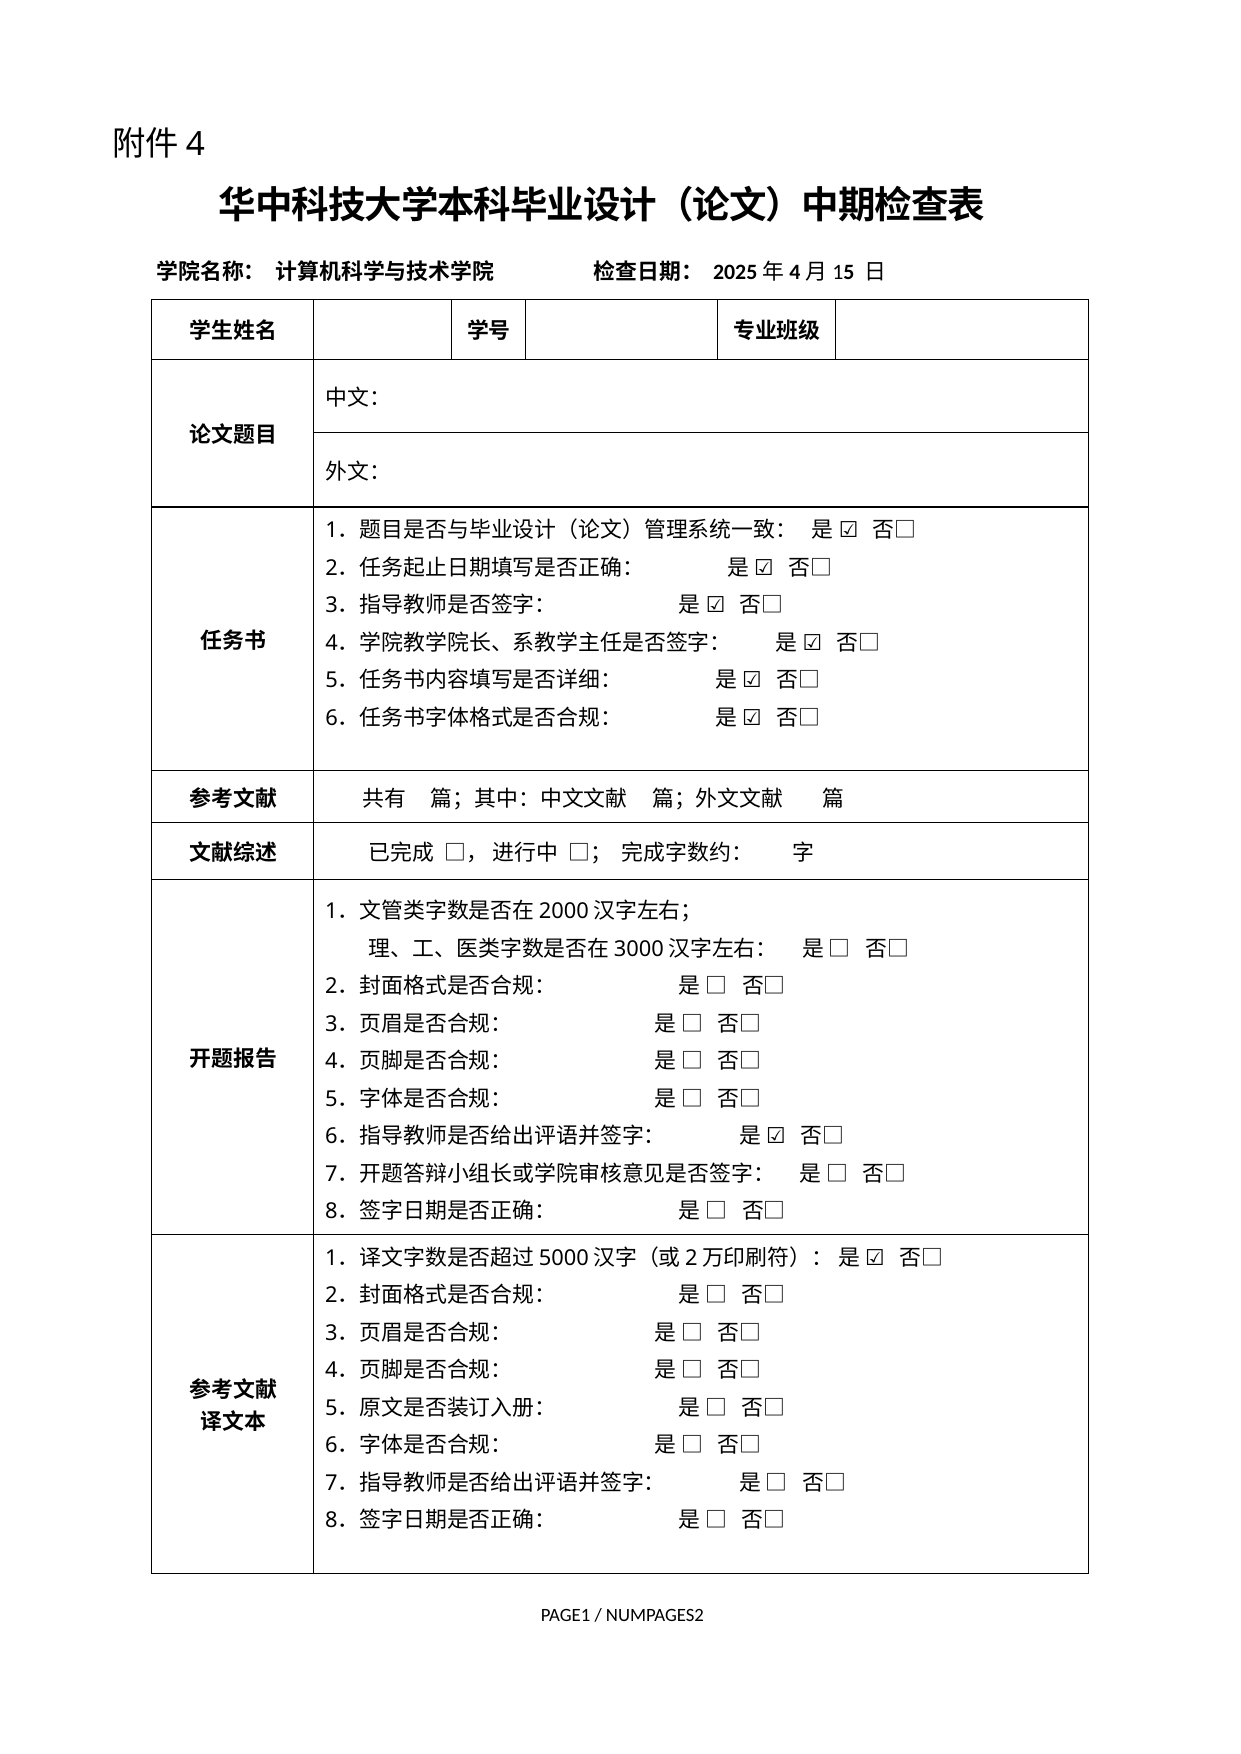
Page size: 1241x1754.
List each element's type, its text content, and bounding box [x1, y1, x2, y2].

table_header [526, 300, 717, 359]
table_cell 共有 篇；其中：中文文献 篇；外文文献 篇 [314, 771, 1088, 822]
table_header 专业班级 [718, 300, 835, 359]
table_header 学生姓名 [152, 300, 313, 359]
table_cell 中文： [314, 360, 1088, 432]
table_header [836, 300, 1088, 359]
table_cell 开题报告 [152, 880, 313, 1234]
table_cell 参考文献 [152, 771, 313, 822]
table_cell 1．译文字数是否超过5000汉字（或2万印刷符）： 是 ☑ 否□ 2．封面格式是否合规： 是 □ 否□ 3．页眉是否合规： 是 □ 否□ 4．页脚是否合规： 是 □ 否□ 5．原文是否装订入册： 是 □ 否□ 6．字体是否合规： 是 □ 否□ 7．指导教师是否给出评语并签字： 是 □ 否□ 8．签字日期是否正确： 是 □ 否□ [314, 1235, 1088, 1573]
table_cell 1．文管类字数是否在2000汉字左右； 理、工、医类字数是否在3000汉字左右： 是 □ 否□ 2．封面格式是否合规： 是 □ 否□ 3．页眉是否合规： 是 □ 否□ 4．页脚是否合规： 是 □ 否□ 5．字体是否合规： 是 □ 否□ 6．指导教师是否给出评语并签字： 是 ☑ 否□ 7．开题答辩小组长或学院审核意见是否签字： 是 □ 否□ 8．签字日期是否正确： 是 □ 否□ [314, 880, 1088, 1234]
table_header 学号 [452, 300, 525, 359]
table_cell 参考文献 译文本 [152, 1235, 313, 1573]
text 附件4 [112, 119, 1128, 165]
table_cell 1．题目是否与毕业设计（论文）管理系统一致： 是 ☑ 否□ 2．任务起止日期填写是否正确： 是 ☑ 否□ 3．指导教师是否签字： 是 ☑ 否□ 4．学院教学院长、系教学主任是否签字： 是 ☑ 否□ 5．任务书内容填写是否详细： 是 ☑ 否□ 6．任务书字体格式是否合规： 是 ☑ 否□ [314, 508, 1088, 770]
table_cell 外文： [314, 433, 1088, 506]
text 学院名称： 计算机科学与技术学院 检查日期： 2025 年 4 月 15 日 [112, 254, 1128, 286]
table_cell 任务书 [152, 508, 313, 770]
table_cell 论文题目 [152, 360, 313, 506]
table_cell 已完成 □， 进行中 □； 完成字数约： 字 [314, 823, 1088, 879]
text 华中科技大学本科毕业设计（论文）中期检查表 [112, 177, 1128, 229]
table_cell 文献综述 [152, 823, 313, 879]
table_header [314, 300, 451, 359]
